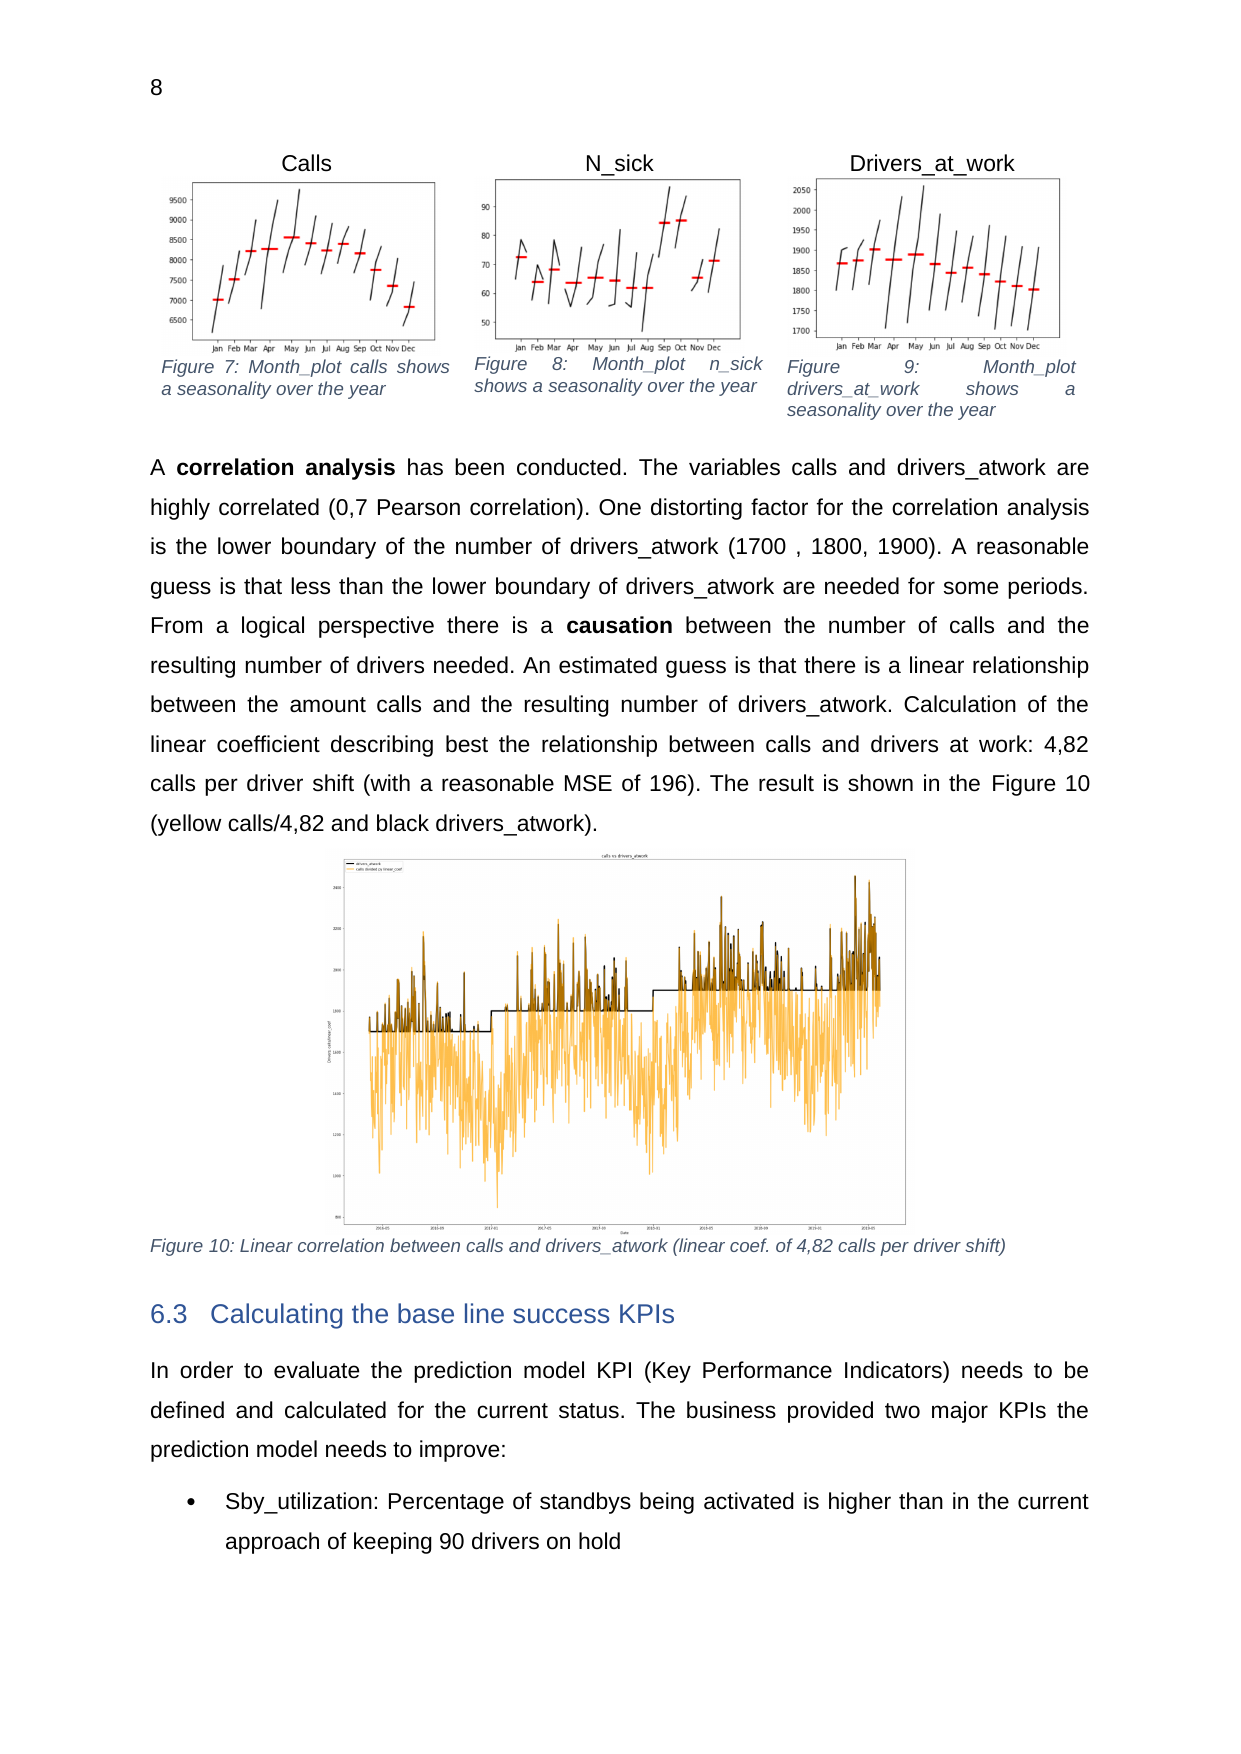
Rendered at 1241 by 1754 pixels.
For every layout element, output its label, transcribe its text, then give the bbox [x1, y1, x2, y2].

text In order to evaluate the prediction model KPI (Key Performance Indicators) needs to be defined and calculated for the current status. The business provided two major KPIs the prediction model needs to improve: [150, 1357, 1090, 1463]
text Figure 10: Linear correlation between calls and drivers_atwork (linear coef. of 4,82 calls per driver shift) [150, 1235, 1090, 1256]
table_cell Figure 8: Month_plot n_sick shows a seasonality over the year [463, 176, 776, 442]
list Sby_utilization: Percentage of standbys being activated is higher than in the current approach of keeping 90 drivers on hold [187, 1488, 1090, 1554]
subtitle Calculating the base line success KPIs [150, 1298, 1090, 1329]
table_header Drivers_at_work [776, 150, 1088, 176]
picture [324, 848, 916, 1235]
table_header Calls [150, 150, 463, 176]
picture [786, 176, 1068, 357]
picture [474, 176, 746, 353]
picture [161, 176, 442, 356]
table_cell Figure 7: Month_plot calls shows a seasonality over the year [150, 176, 463, 442]
text A correlation analysis has been conducted. The variables calls and drivers_atwork are highly correlated (0,7 Pearson correlation). One distorting factor for the correlation analysis is the lower boundary of the number of drivers_atwork (1700 , 1800, 1900). A reasonable guess is that less than the lower boundary of drivers_atwork are needed for some periods. From a logical perspective there is a causation between the number of calls and the resulting number of drivers needed. An estimated guess is that there is a linear relationship between the amount calls and the resulting number of drivers_atwork. Calculation of the linear coefficient describing best the relationship between calls and drivers at work: 4,82 calls per driver shift (with a reasonable MSE of 196). The result is shown in the Figure 10 (yellow calls/4,82 and black drivers_atwork). [150, 454, 1090, 836]
table_cell Figure 9: Month_plot drivers_at_work shows a seasonality over the year [776, 176, 1088, 442]
table_header N_sick [463, 150, 776, 176]
